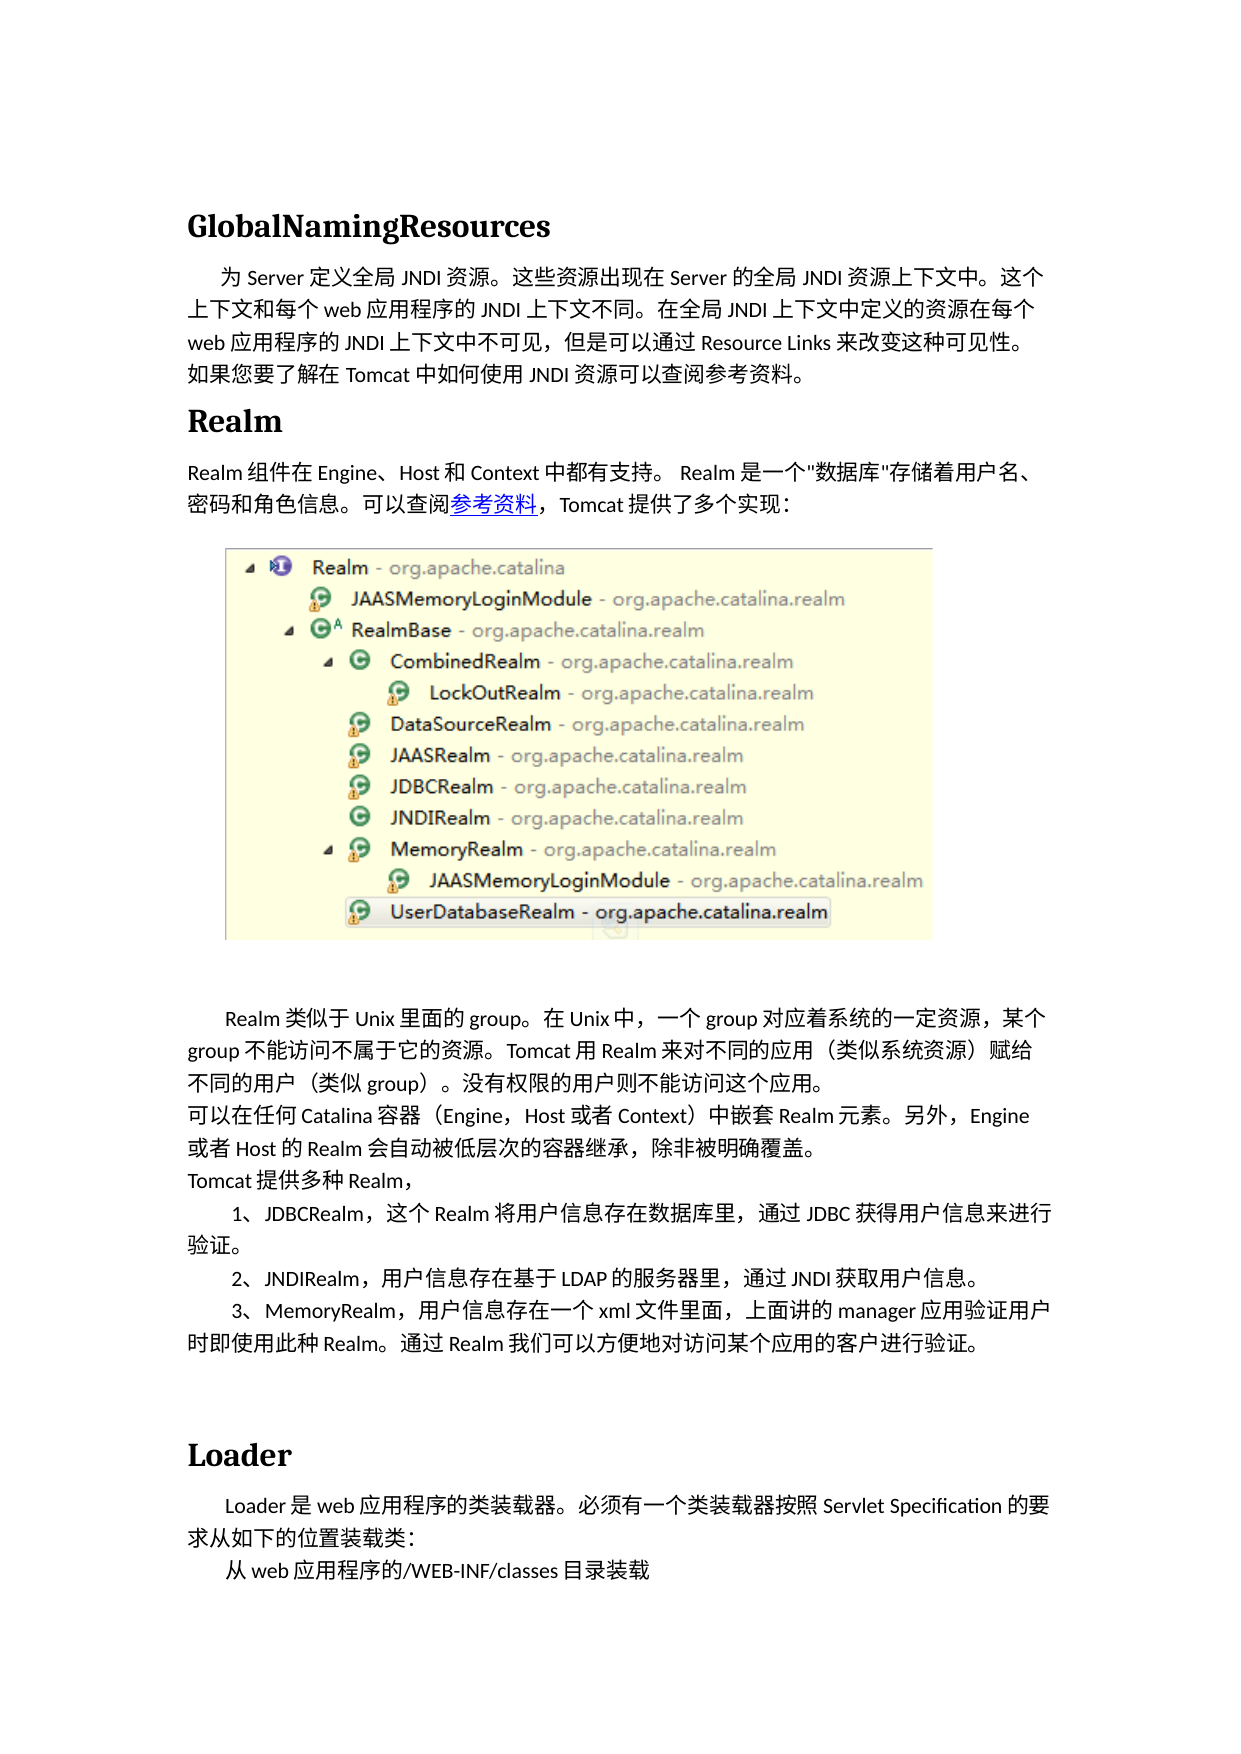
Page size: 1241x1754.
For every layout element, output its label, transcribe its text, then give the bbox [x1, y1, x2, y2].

text 2、JNDIRealm，用户信息存在基于LDAP的服务器里，通过JNDI获取用户信息。 [187, 1260, 1053, 1293]
text Loader是web应用程序的类装载器。必须有一个类装载器按照Servlet Specification的要求从如下的位置装载类： [187, 1488, 1053, 1553]
text 可以在任何Catalina容器（Engine，Host或者Context）中嵌套Realm元素。另外，Engine或者Host的Realm会自动被低层次的容器继承，除非被明确覆盖。 [187, 1098, 1053, 1163]
subtitle GlobalNamingResources [187, 194, 1053, 259]
text 从web应用程序的/WEB-INF/classes目录装载 [187, 1553, 1053, 1585]
subtitle Loader [187, 1423, 1053, 1488]
subtitle Realm [187, 389, 1053, 454]
text Realm类似于Unix里面的group。在Unix中，一个group对应着系统的一定资源，某个group不能访问不属于它的资源。Tomcat用Realm来对不同的应用（类似系统资源）赋给不同的用户（类似group）。没有权限的用户则不能访问这个应用。 [187, 1000, 1053, 1098]
picture [225, 548, 933, 940]
text 3、MemoryRealm，用户信息存在一个xml文件里面，上面讲的manager应用验证用户时即使用此种Realm。通过Realm我们可以方便地对访问某个应用的客户进行验证。 [187, 1293, 1053, 1358]
text Tomcat提供多种Realm， [187, 1163, 1053, 1195]
text 1、JDBCRealm，这个Realm将用户信息存在数据库里，通过JDBC获得用户信息来进行验证。 [187, 1195, 1053, 1260]
text Realm组件在Engine、Host和Context中都有支持。 Realm 是一个"数据库"存储着用户名、密码和角色信息。可以查阅参考资料，Tomcat提供了多个实现： [187, 454, 1053, 519]
text 为 Server 定义全局 JNDI 资源。这些资源出现在 Server 的全局 JNDI 资源上下文中。这个上下文和每个 web 应用程序的 JNDI 上下文不同。在全局 JNDI 上下文中定义的资源在每个 web 应用程序的 JNDI 上下文中不可见，但是可以通过 Resource Links 来改变这种可见性。如果您要了解在 Tomcat 中如何使用 JNDI 资源可以查阅参考资料。 [187, 259, 1053, 389]
